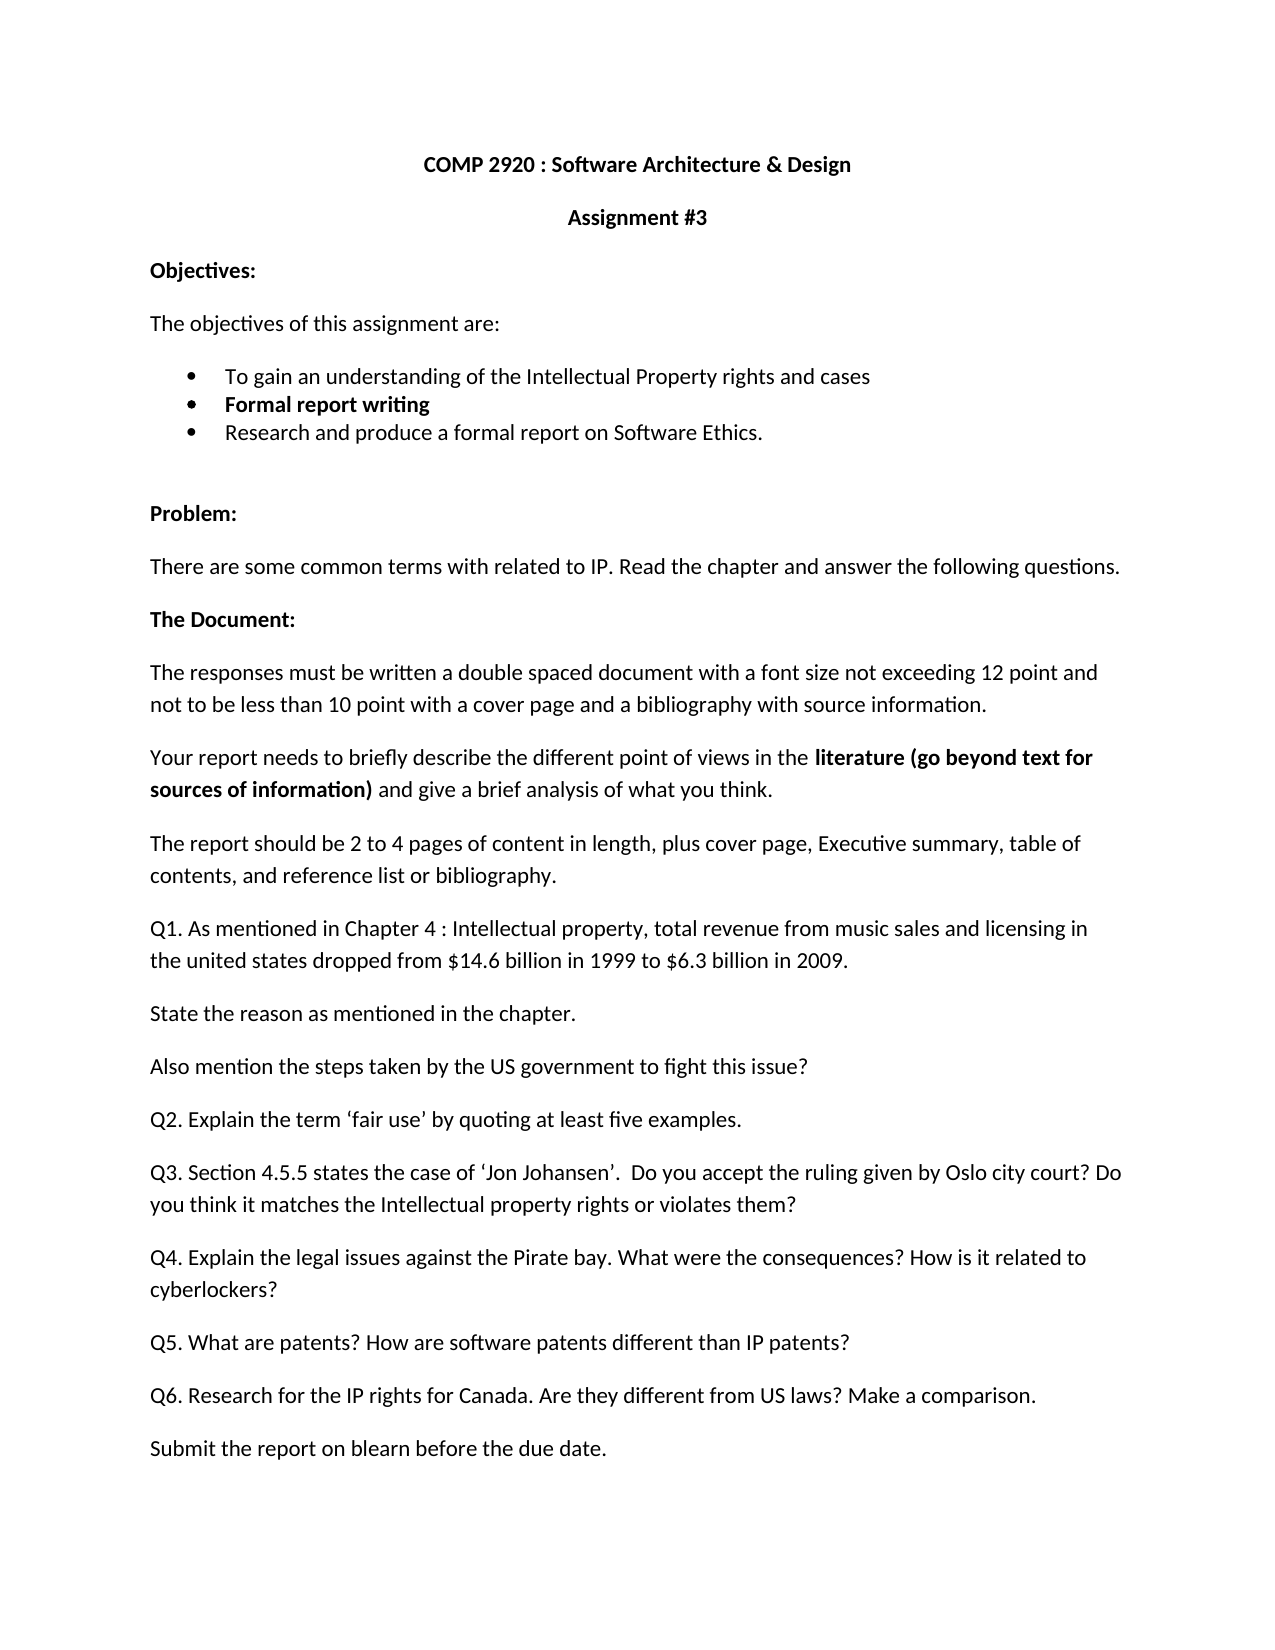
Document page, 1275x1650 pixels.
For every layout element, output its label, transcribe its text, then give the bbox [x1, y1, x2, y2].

text Submit the report on blearn before the due date. [150, 1434, 1125, 1463]
text The objectives of this assignment are: [150, 309, 1125, 337]
text Q3. Section 4.5.5 states the case of ‘Jon Johansen’. Do you accept the ruling given by Oslo city court? Do you think it matches the Intellectual property rights or violates them? [150, 1158, 1125, 1218]
text Q4. Explain the legal issues against the Pirate bay. What were the consequences? How is it related to cyberlockers? [150, 1243, 1125, 1303]
text Also mention the steps taken by the US government to fight this issue? [150, 1052, 1125, 1080]
text Q1. As mentioned in Chapter 4 : Intellectual property, total revenue from music sales and licensing in the united states dropped from $14.6 billion in 1999 to $6.3 billion in 2009. [150, 914, 1125, 974]
list Formal report writing [187, 390, 1125, 418]
text Q2. Explain the term ‘fair use’ by quoting at least five examples. [150, 1105, 1125, 1133]
text Q6. Research for the IP rights for Canada. Are they different from US laws? Make a comparison. [150, 1382, 1125, 1409]
list To gain an understanding of the Intellectual Property rights and cases [187, 362, 1125, 390]
text There are some common terms with related to IP. Read the chapter and answer the following questions. [150, 552, 1125, 580]
text Q5. What are patents? How are software patents different than IP patents? [150, 1328, 1125, 1357]
list Research and produce a formal report on Software Ethics. [187, 418, 1125, 446]
text The report should be 2 to 4 pages of content in length, plus cover page, Executive summary, table of contents, and reference list or bibliography. [150, 829, 1125, 889]
text Problem: [150, 499, 1125, 527]
text Assignment #3 [150, 203, 1125, 231]
text Objectives: [150, 256, 1125, 284]
text The Document: [150, 605, 1125, 633]
text Your report needs to briefly describe the different point of views in the literature (go beyond text for sources of information) and give a brief analysis of what you think. [150, 743, 1125, 804]
text State the reason as mentioned in the chapter. [150, 999, 1125, 1027]
text The responses must be written a double spaced document with a font size not exceeding 12 point and not to be less than 10 point with a cover page and a bibliography with source information. [150, 658, 1125, 718]
text COMP 2920 : Software Architecture & Design [150, 150, 1125, 178]
